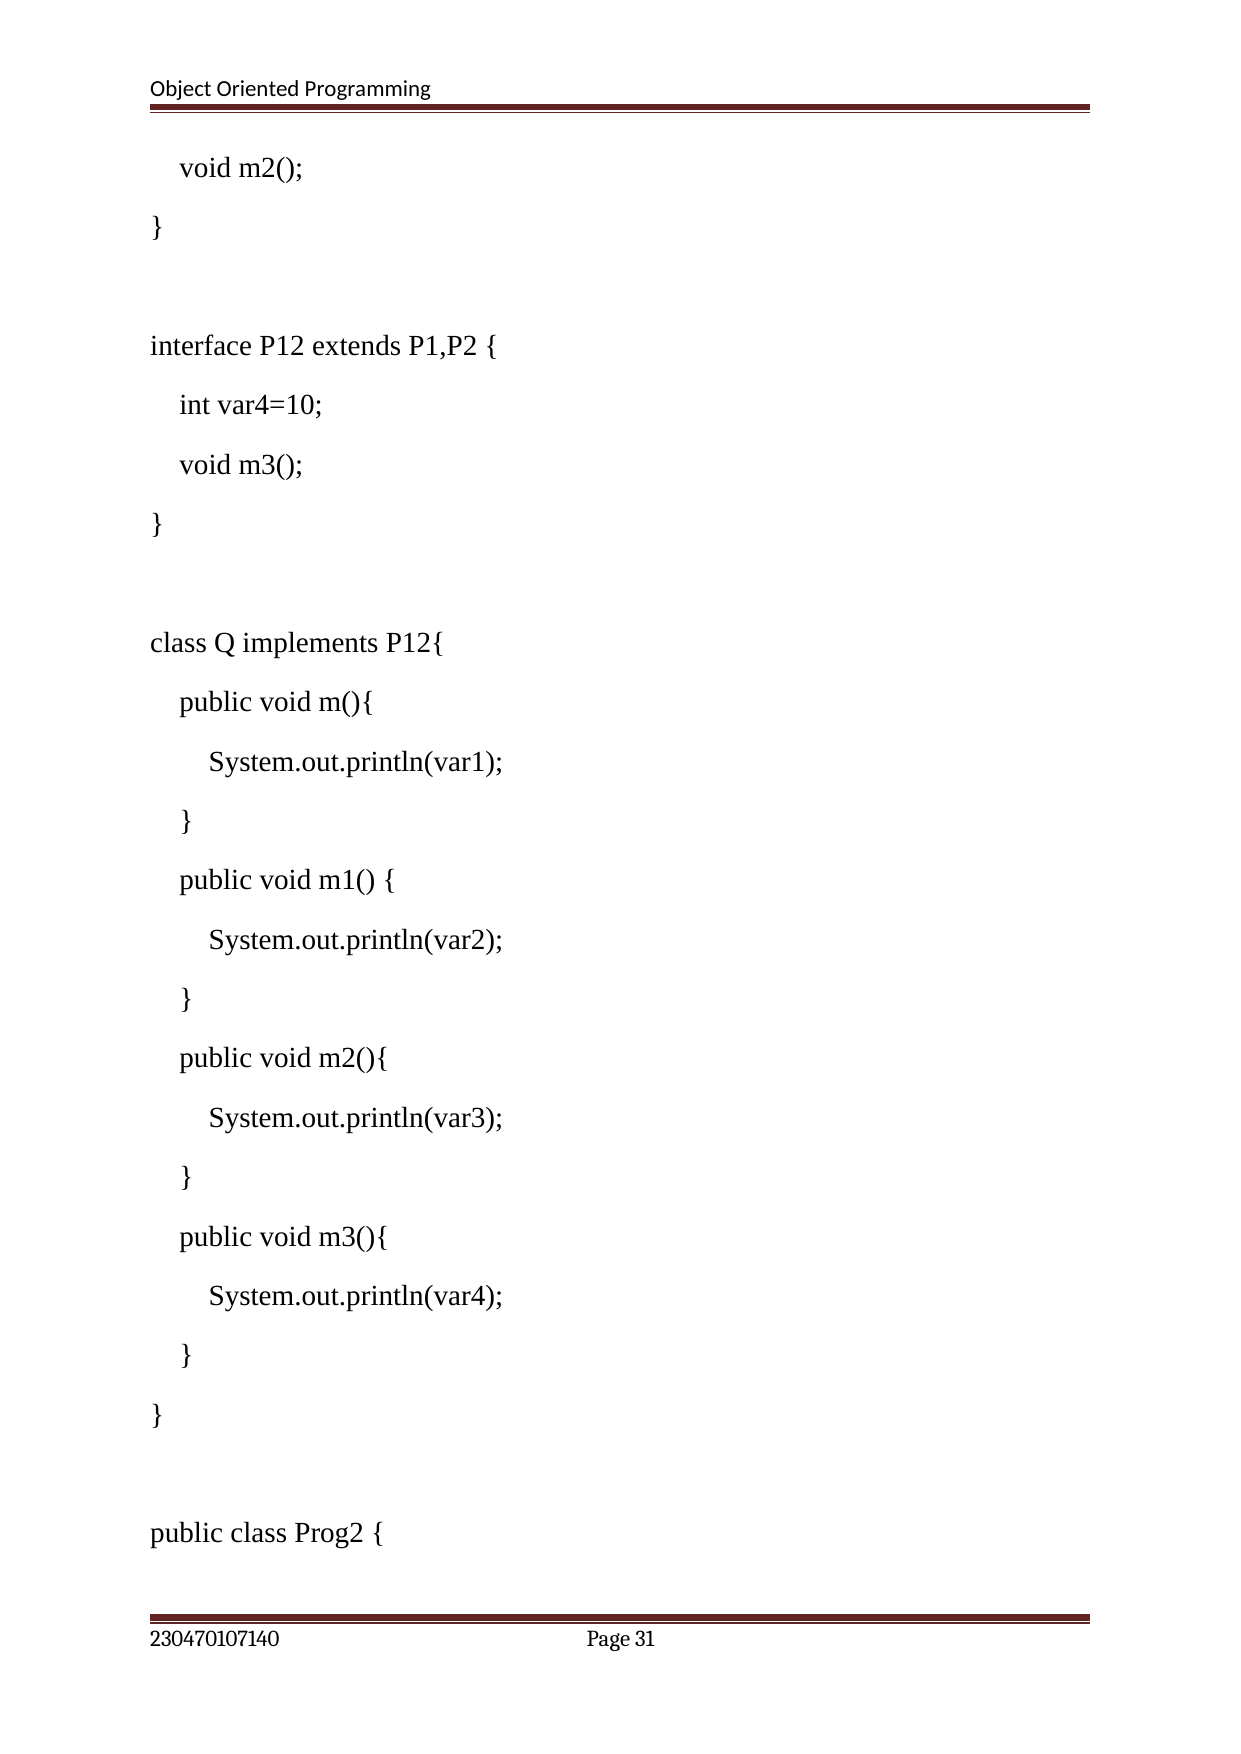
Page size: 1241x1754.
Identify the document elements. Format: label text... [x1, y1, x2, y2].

text } [150, 803, 1090, 837]
text } [150, 1159, 1090, 1193]
text System.out.println(var4); [150, 1278, 1090, 1312]
text } [150, 1337, 1090, 1371]
text System.out.println(var1); [150, 744, 1090, 777]
text void m3(); [150, 447, 1090, 480]
text interface P12 extends P1,P2 { [150, 328, 1090, 362]
text class Q implements P12{ [150, 625, 1090, 658]
text public void m(){ [150, 684, 1090, 718]
text public void m2(){ [150, 1041, 1090, 1074]
text } [150, 981, 1090, 1015]
text } [150, 506, 1090, 540]
text public class Prog2 { [150, 1516, 1090, 1549]
text public void m1() { [150, 862, 1090, 896]
text int var4=10; [150, 387, 1090, 421]
text System.out.println(var2); [150, 922, 1090, 955]
text } [150, 1397, 1090, 1430]
text } [150, 209, 1090, 243]
text void m2(); [150, 150, 1090, 183]
text public void m3(){ [150, 1219, 1090, 1252]
text System.out.println(var3); [150, 1100, 1090, 1133]
